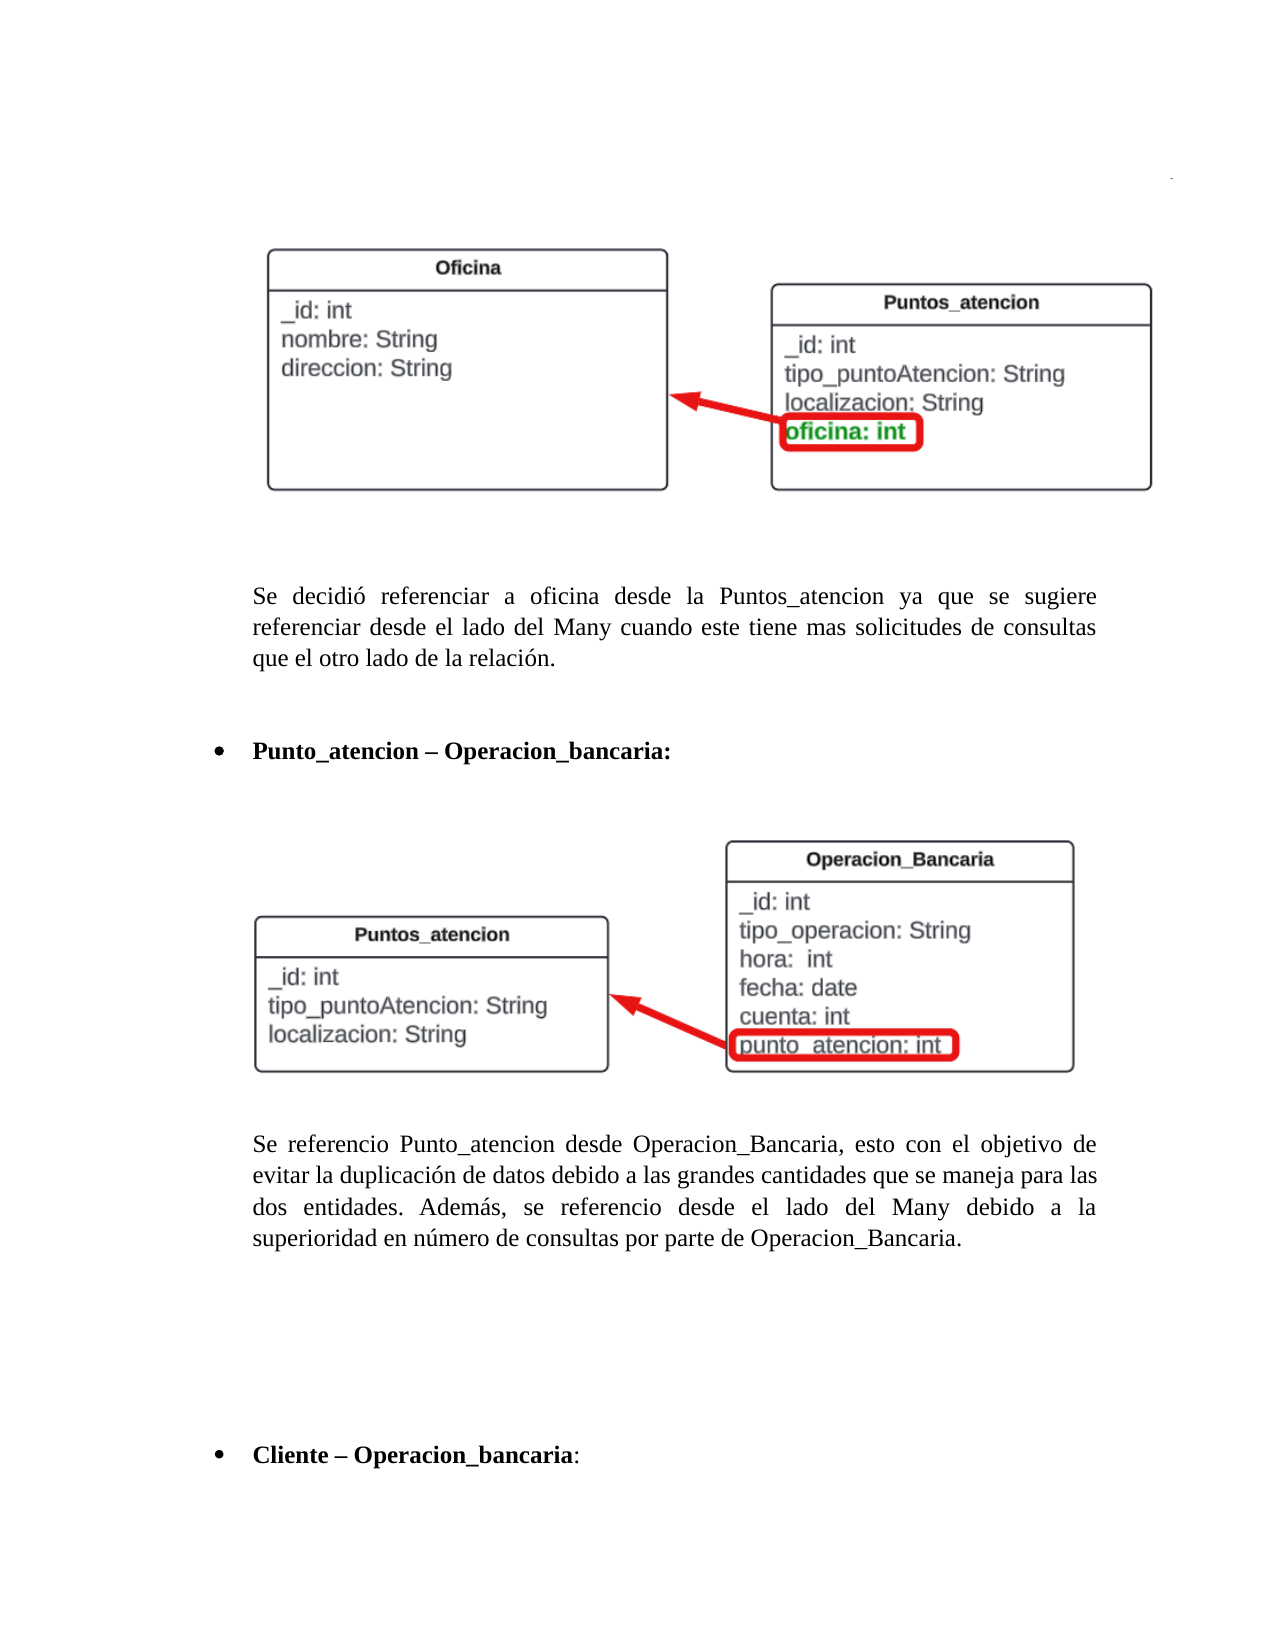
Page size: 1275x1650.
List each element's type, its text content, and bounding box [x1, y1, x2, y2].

list Cliente – Operacion_bancaria: [215, 1440, 1098, 1469]
list Punto_atencion – Operacion_bancaria: [215, 736, 1098, 765]
picture [252, 798, 1107, 1127]
list Se decidió referenciar a oficina desde la Puntos_atencion ya que se sugiere referenciar desde el lado del Many cuando este tiene mas solicitudes de consultas que el otro lado de la relación. [252, 581, 1098, 672]
list Se referencio Punto_atencion desde Operacion_Bancaria, esto con el objetivo de evitar la duplicación de datos debido a las grandes cantidades que se maneja para las dos entidades. Además, se referencio desde el lado del Many debido a la superioridad en número de consultas por parte de Operacion_Bancaria. [252, 1129, 1098, 1251]
picture [252, 178, 1173, 548]
